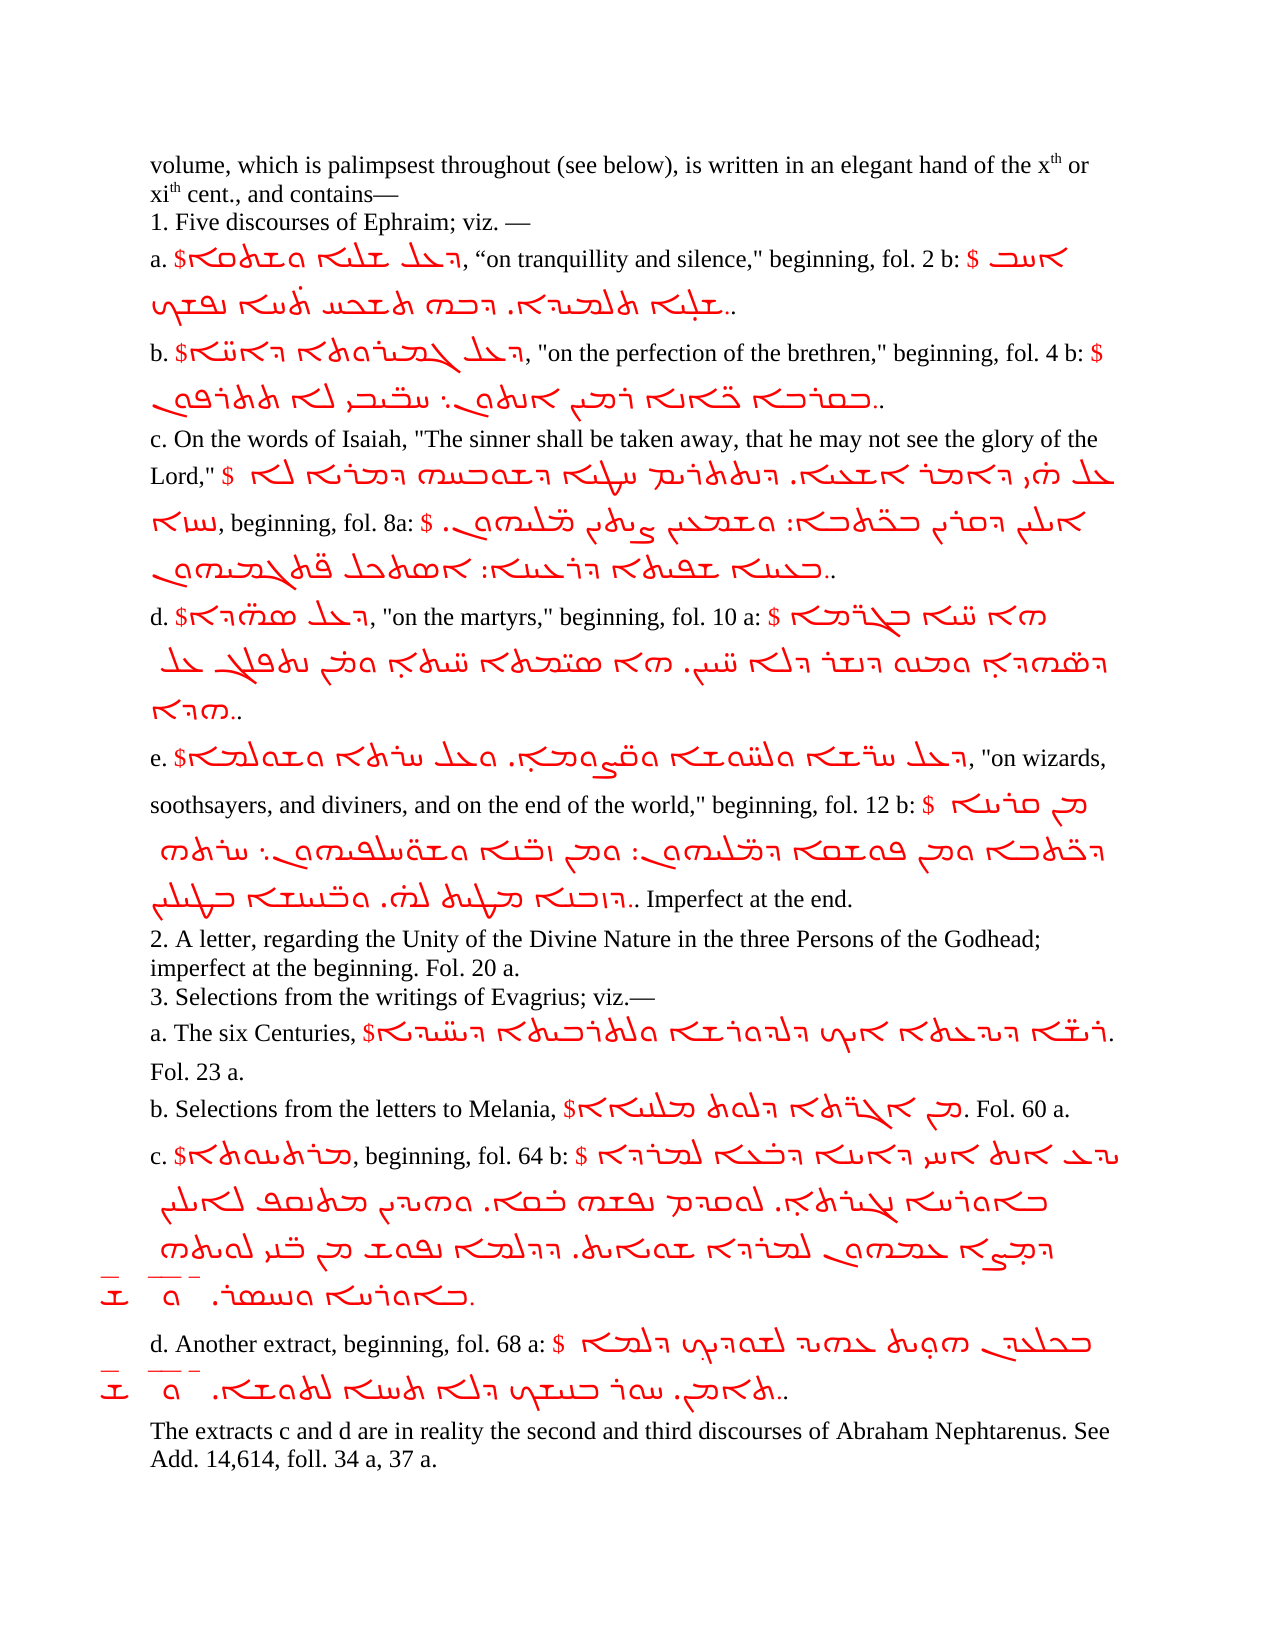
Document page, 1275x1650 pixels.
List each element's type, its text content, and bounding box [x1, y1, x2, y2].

text 3. Selections from the writings of Evagrius; viz.— [150, 982, 1125, 1010]
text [150, 150, 1125, 207]
text c. $ܡܪܬܝܢܘܬܐ, beginning, fol. 64 b: $ܝܕܥ ܐܢܬ ܐܚܝ ܕܐܝܢܐ ܕܒ̇ܥܐ ܠܡܪܕܐ ܒܐܘܪܚܐ ܢܓܝܪܬܐ̣. ܠܘܩܕܡ ܢܦܫܗ ܒ̇ܩܐ. ܘܗܝܕܝܢ ܡܬܢܩܦ ܠܐܝܠܝܢ ܕܡ̣ܨܐ ܥܡܗܘܢ ܠܡܪܕܐ ܫܘܝܐܝܬ. ܕܕܠܡܐ ܢܦܘܫ ܡܢ ܒ̈ܢܝ ܠܘܝܬܗ ܒܐܘܪܚܐ ܘܢܚܣܪ. ܏ܘܫ. [150, 1133, 1125, 1322]
text d. $ܕܥܠ ܣܗ̈ܕܐ, "on the martyrs," beginning, fol. 10 a: $ܗܐ ܚ̈ܝܐ ܒܓܪ̈ܡܐ ܕܣ̈ܗܕܐ̣ ܘܡܢܘ ܕܢܫܪ ܕܠܐ ܚ̈ܝܝܢ. ܗܐ ܣܝ̈ܡܬܐ ܚ̈ܝܬܐ̣ ܘܡ̇ܢ ܢܬܦܠܓ ܥܠ ܗܕܐ.. [150, 594, 1125, 736]
text 1. Five discourses of Ephraim; viz. — [150, 207, 1125, 236]
text e. $ܕܥܠ ܚܪ̈ܫܐ ܘܠܚ̈ܘܫܐ ܘܩ̈ܨܘܡܐ̣. ܘܥܠ ܚܪܬܐ ܘܫܘܠܡܐ, "on wizards, soothsayers, and diviners, and on the end of the world," beginning, fol. 12 b: $ ܡܢ ܩܪܝܢܐ ܕܟ̈ܬܒܐ ܘܡܢ ܦܘܫܩܐ ܕܡ̈ܠܝܗܘܢ: ܘܡܢ ܙܒ̈ܢܐ ܘܫܘ̈ܚܠܦܝܗܘܢ܆ ܚܪܬܗ ܕܙܒܢܐ ܡܛܝܬ ܠܗ̇. ܘܒ̈ܢܝܢܫܐ ܒܛܝܠܝܢ.. Imperfect at the end. [150, 736, 1125, 924]
text The extracts c and d are in reality the second and third discourses of Abraham Nephtarenus. See Add. 14,614, foll. 34 a, 37 a. [150, 1416, 1125, 1473]
text a. $ܕܥܠ ܫܠܝܐ ܘܫܬܩܐ, “on tranquillity and silence," beginning, fol. 2 b: $ܐܚܒ ܫܠ̣ܝܐ ܬܠܡܝܕܐ. ܕܒܗ ܬܫܟܚ ܬ̇ܚܐ ܢܦܫܟ.. [150, 236, 1125, 330]
text b. Selections from the letters to Melania, $ܡܢ ܐܓܪ̈ܬܐ ܕܠܘܬ ܡܠܢܝܐܐ. Fol. 60 a. [150, 1086, 1125, 1133]
text b. $ܕܥܠ ܓܡܝܪܘܬܐ ܕܐܚ̈ܐ, "on the perfection of the brethren," beginning, fol. 4 b: $ܒܩܪܒܐ ܟ̈ܐܢܐ ܪܡܝܢ ܐܢܬܘܢ܆ ܚܒ̈ܝܒܝ ܠܐ ܬܬܪܦܘܢ.. [150, 330, 1125, 424]
text d. Another extract, beginning, fol. 68 a: $ ܒܟܠܥܕܢ ܗܘ̣ܝܬ ܥܗܝܕ ܠܫܘܕܝܟ݂ ܕܠܡܐ ܬܐܡܢ. ܚܘܪ ܒܢܝܫܟ ܕܠܐ ܬܚܢܐ ܠܬܘܫܐ. ܏ܘܫ.. [150, 1322, 1125, 1416]
text 2. A letter, regarding the Unity of the Divine Nature in the three Persons of the Godhead; imperfect at the beginning. Fol. 20 a. [150, 924, 1125, 982]
text c. On the words of Isaiah, "The sinner shall be taken away, that he may not see the glory of the Lord," $ ܥܠ ܗ̇ܝ ܕܐܡܪ ܐܫܥܝܐ. ܕܢܬܬܪܝܡ ܚܛܝܐ ܕܫܘܒܚܗ ܕܡܪܝܐ ܠܐ ܢܚܙܐ, beginning, fol. 8a: $ܐܝܠܝܢ ܕܩܪܝܢ ܒܟ̈ܬܒܐ: ܘܫܡܥܝܢ ܨܝܬܝܢ ܡ̈ܠܝܗܘܢ. ܒܥܝܢܐ ܫܦܝܬܐ ܕܪܥܝܢܐ: ܐܣܬܟܠ ܦ̈ܬܓܡܝܗܘܢ.. [150, 424, 1125, 594]
text a. The six Centuries, $ܪܝܫ̈ܐ ܕܝܕܥܬܐ ܐܝܟ ܕܠܕܘܪܫܐ ܘܠܬܪܒܝܬܐ ܕܝܚ̈ܝܕܝܐ. Fol. 23 a. [150, 1010, 1125, 1086]
